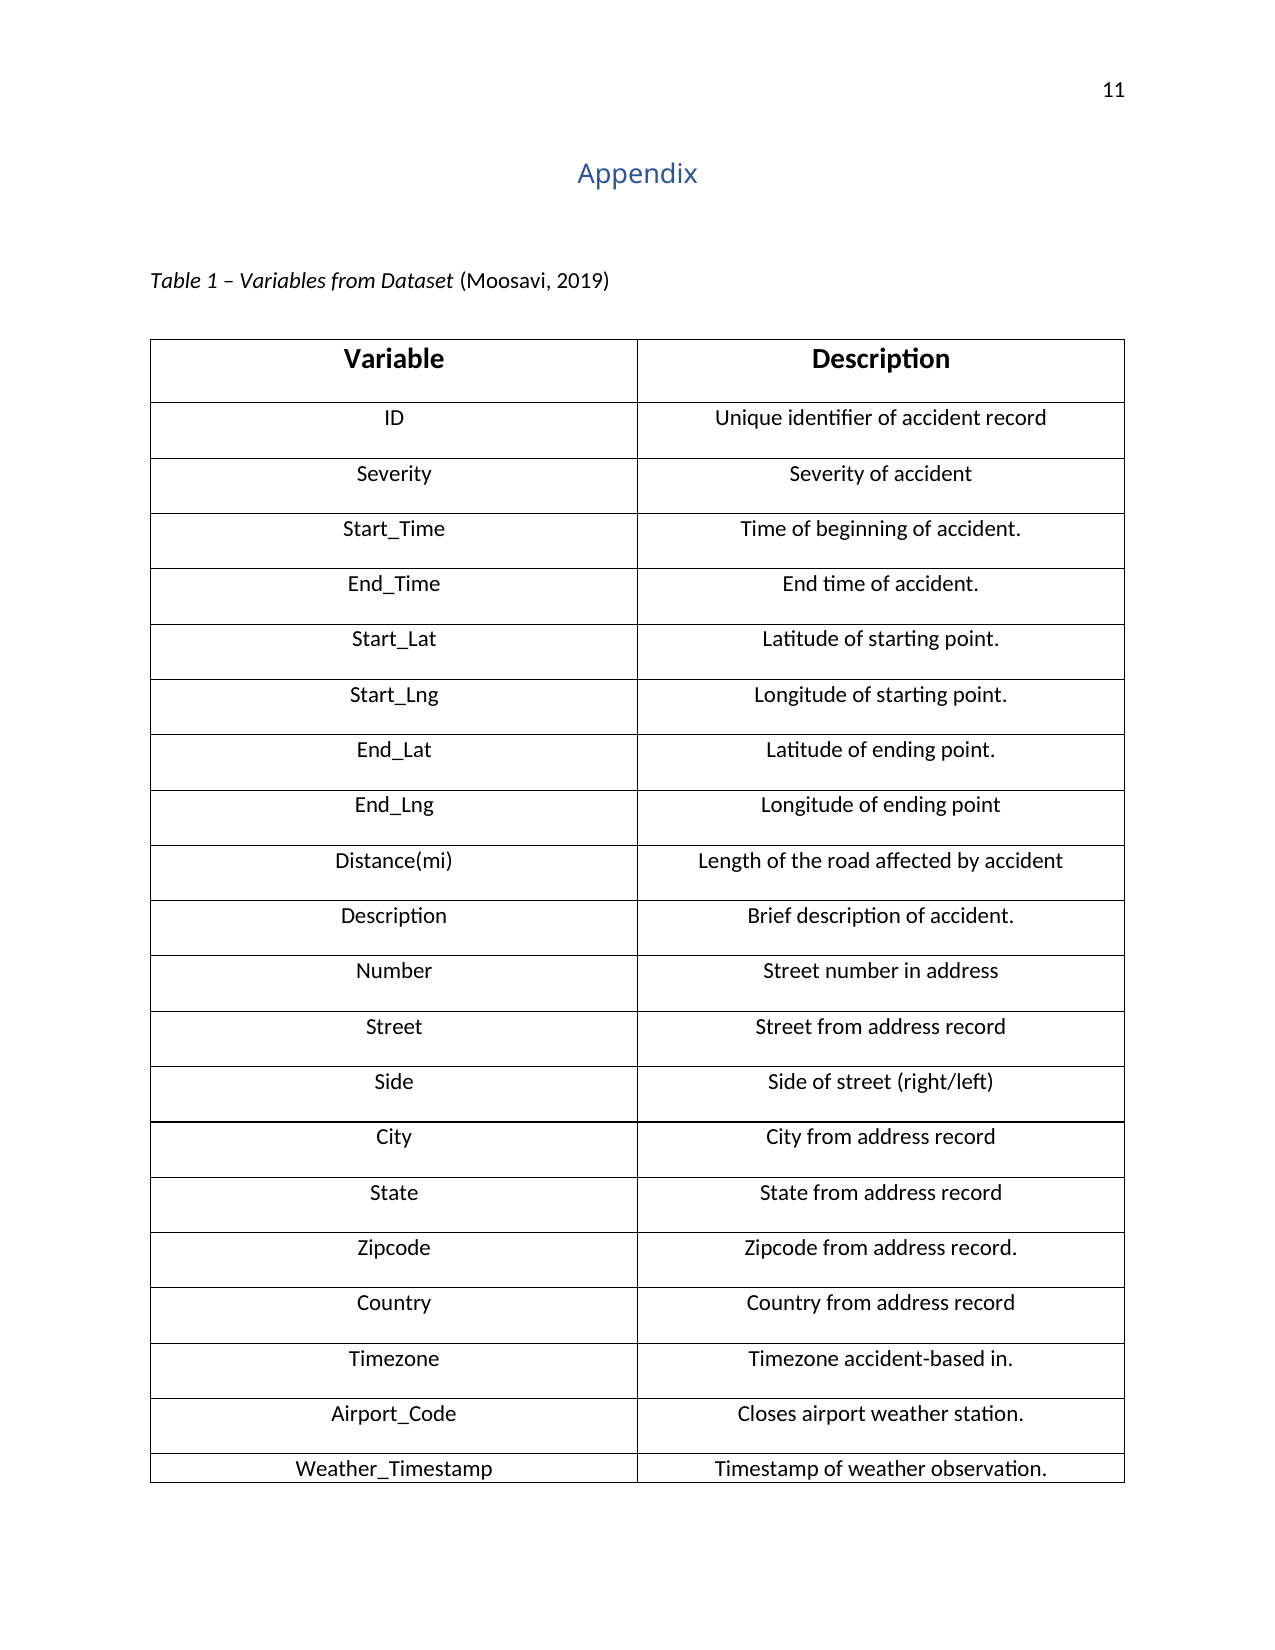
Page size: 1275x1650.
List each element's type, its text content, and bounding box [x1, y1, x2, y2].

table_cell Severity of accident [638, 459, 1124, 513]
table_cell Brief description of accident. [638, 901, 1124, 955]
table_cell Zipcode from address record. [638, 1233, 1124, 1287]
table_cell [638, 1454, 1124, 1482]
table_cell Zipcode [151, 1233, 637, 1287]
table_cell Timezone accident-based in. [638, 1344, 1124, 1398]
table_cell Weather_Timestamp [151, 1454, 637, 1482]
table_cell Country [151, 1288, 637, 1343]
table_cell End time of accident. [638, 569, 1124, 623]
table_cell City [151, 1123, 637, 1177]
table_cell Start_Lat [151, 625, 637, 679]
table_cell City from address record [638, 1123, 1124, 1177]
table_cell Time of beginning of accident. [638, 514, 1124, 568]
table_cell Distance(mi) [151, 846, 637, 900]
table_cell Start_Time [151, 514, 637, 568]
table_cell Description [151, 901, 637, 955]
table_cell Start_Lng [151, 680, 637, 734]
table_cell Latitude of starting point. [638, 625, 1124, 679]
table_cell Longitude of ending point [638, 791, 1124, 845]
table_cell Latitude of ending point. [638, 735, 1124, 789]
table_cell Side of street (right/left) [638, 1067, 1124, 1121]
table_cell Timezone [151, 1344, 637, 1398]
table_cell Length of the road affected by accident [638, 846, 1124, 900]
table_cell State from address record [638, 1178, 1124, 1232]
table_cell End_Time [151, 569, 637, 623]
table_cell Unique identifier of accident record [638, 403, 1124, 458]
table_cell Severity [151, 459, 637, 513]
table_cell Number [151, 956, 637, 1011]
table_cell Airport_Code [151, 1399, 637, 1453]
table_cell Closes airport weather station. [638, 1399, 1124, 1453]
table_cell ID [151, 403, 637, 458]
table_cell Side [151, 1067, 637, 1121]
table_header Description [638, 340, 1124, 402]
table_cell State [151, 1178, 637, 1232]
subtitle Appendix [150, 154, 1125, 191]
table_cell Country from address record [638, 1288, 1124, 1343]
table_cell Street [151, 1012, 637, 1066]
table_cell End_Lat [151, 735, 637, 789]
text Table 1 – Variables from Dataset [150, 267, 1125, 295]
table_cell End_Lng [151, 791, 637, 845]
table_header Variable [151, 340, 637, 402]
table_cell Longitude of starting point. [638, 680, 1124, 734]
table_cell Street number in address [638, 956, 1124, 1011]
table_cell Street from address record [638, 1012, 1124, 1066]
